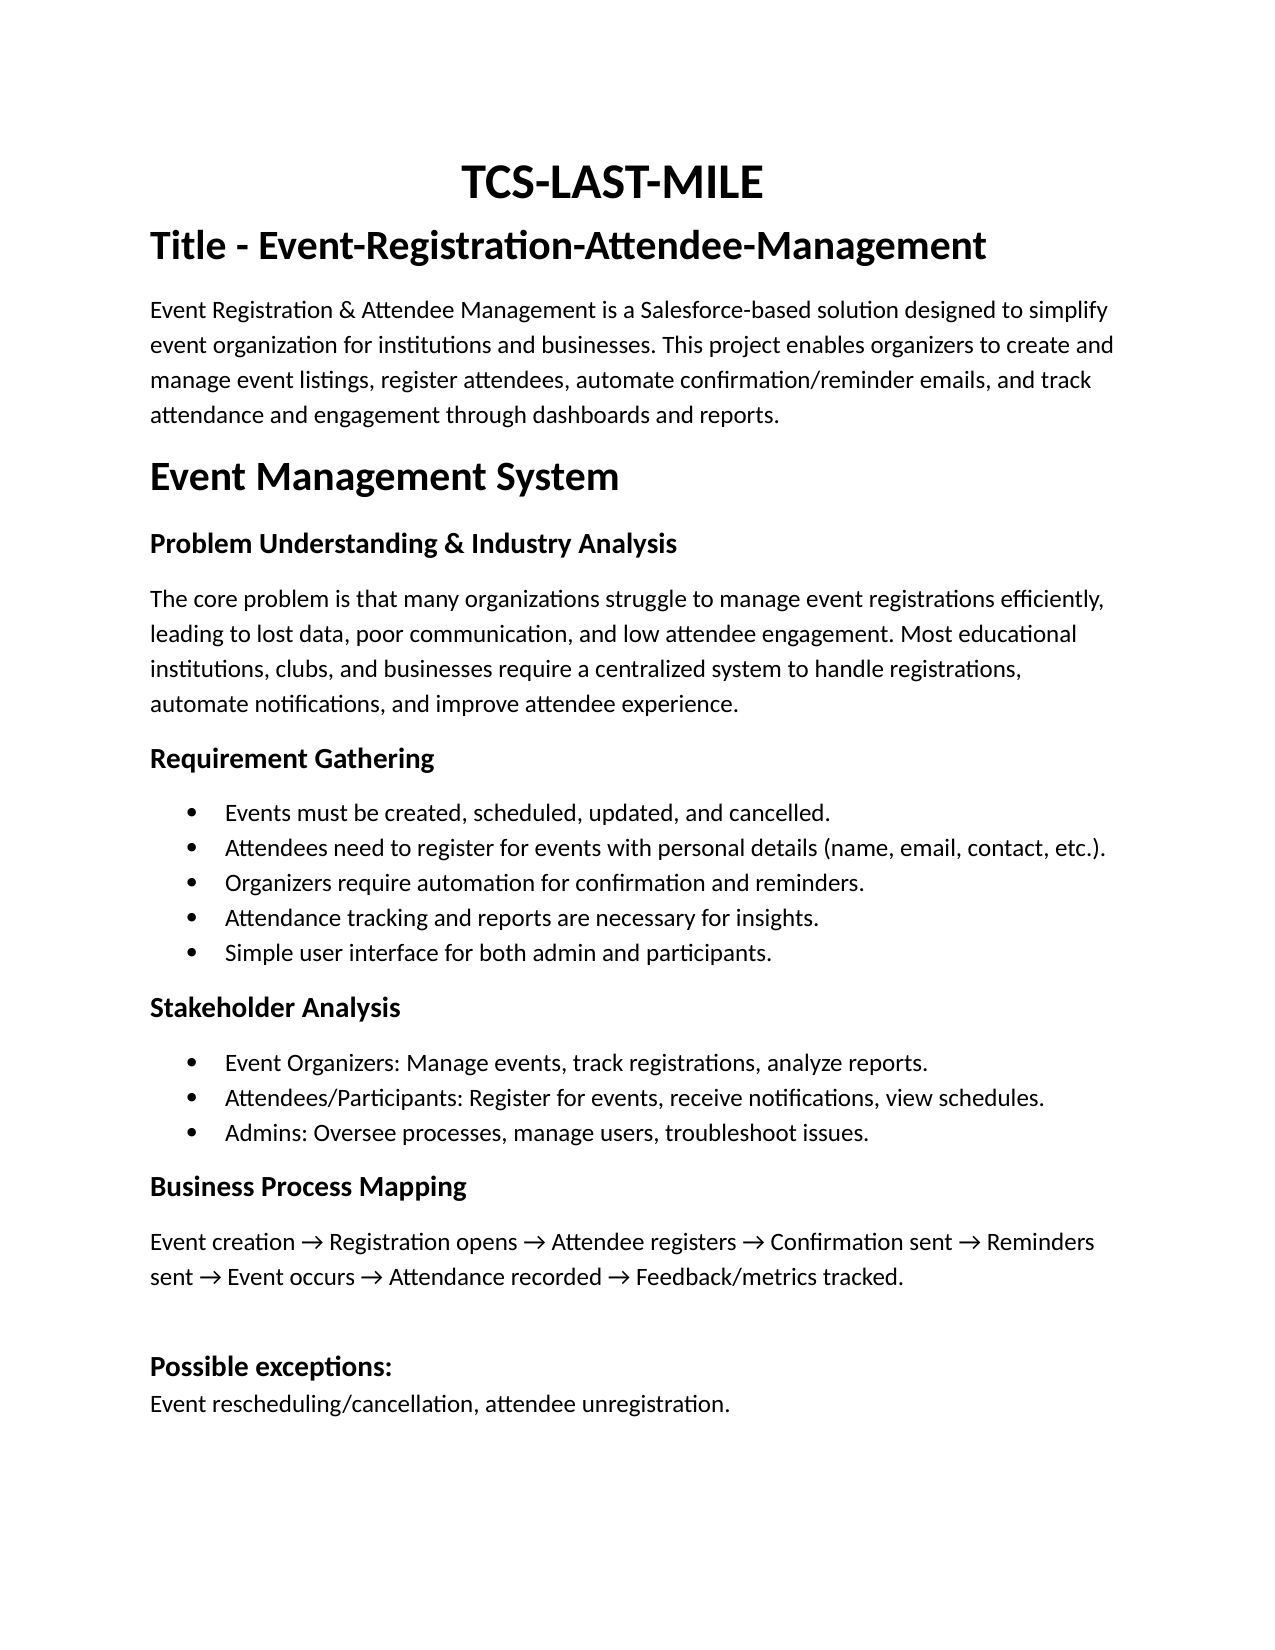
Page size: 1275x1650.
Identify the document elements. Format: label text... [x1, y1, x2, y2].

text Problem Understanding & Industry Analysis [150, 526, 1125, 561]
list Organizers require automation for confirmation and reminders. [187, 867, 1125, 898]
text Event Registration & Attendee Management is a Salesforce-based solution designed to simplify event organization for institutions and businesses. This project enables organizers to create and manage event listings, register attendees, automate confirmation/reminder emails, and track attendance and engagement through dashboards and reports. [150, 294, 1125, 429]
text Stakeholder Analysis [150, 989, 1125, 1025]
text TCS-LAST-MILE Title - Event-Registration-Attendee-Management [150, 150, 1125, 269]
list Attendance tracking and reports are necessary for insights. [187, 902, 1125, 933]
list Admins: Oversee processes, manage users, troubleshoot issues. [187, 1117, 1125, 1147]
list Event Organizers: Manage events, track registrations, analyze reports. [187, 1047, 1125, 1077]
list Attendees need to register for events with personal details (name, email, contact, etc.). [187, 832, 1125, 863]
list Attendees/Participants: Register for events, receive notifications, view schedules. [187, 1082, 1125, 1112]
text Business Process Mapping [150, 1168, 1125, 1204]
text Requirement Gathering [150, 740, 1125, 775]
text The core problem is that many organizations struggle to manage event registrations efficiently, leading to lost data, poor communication, and low attendee engagement. Most educational institutions, clubs, and businesses require a centralized system to handle registrations, automate notifications, and improve attendee experience. [150, 583, 1125, 719]
text Event Management System [150, 450, 1125, 501]
text Possible exceptions: Event rescheduling/cancellation, attendee unregistration. [150, 1313, 1125, 1419]
list Events must be created, scheduled, updated, and cancelled. [187, 797, 1125, 828]
text Event creation → Registration opens → Attendee registers → Confirmation sent → Reminders sent → Event occurs → Attendance recorded → Feedback/metrics tracked. [150, 1226, 1125, 1291]
list Simple user interface for both admin and participants. [187, 937, 1125, 968]
